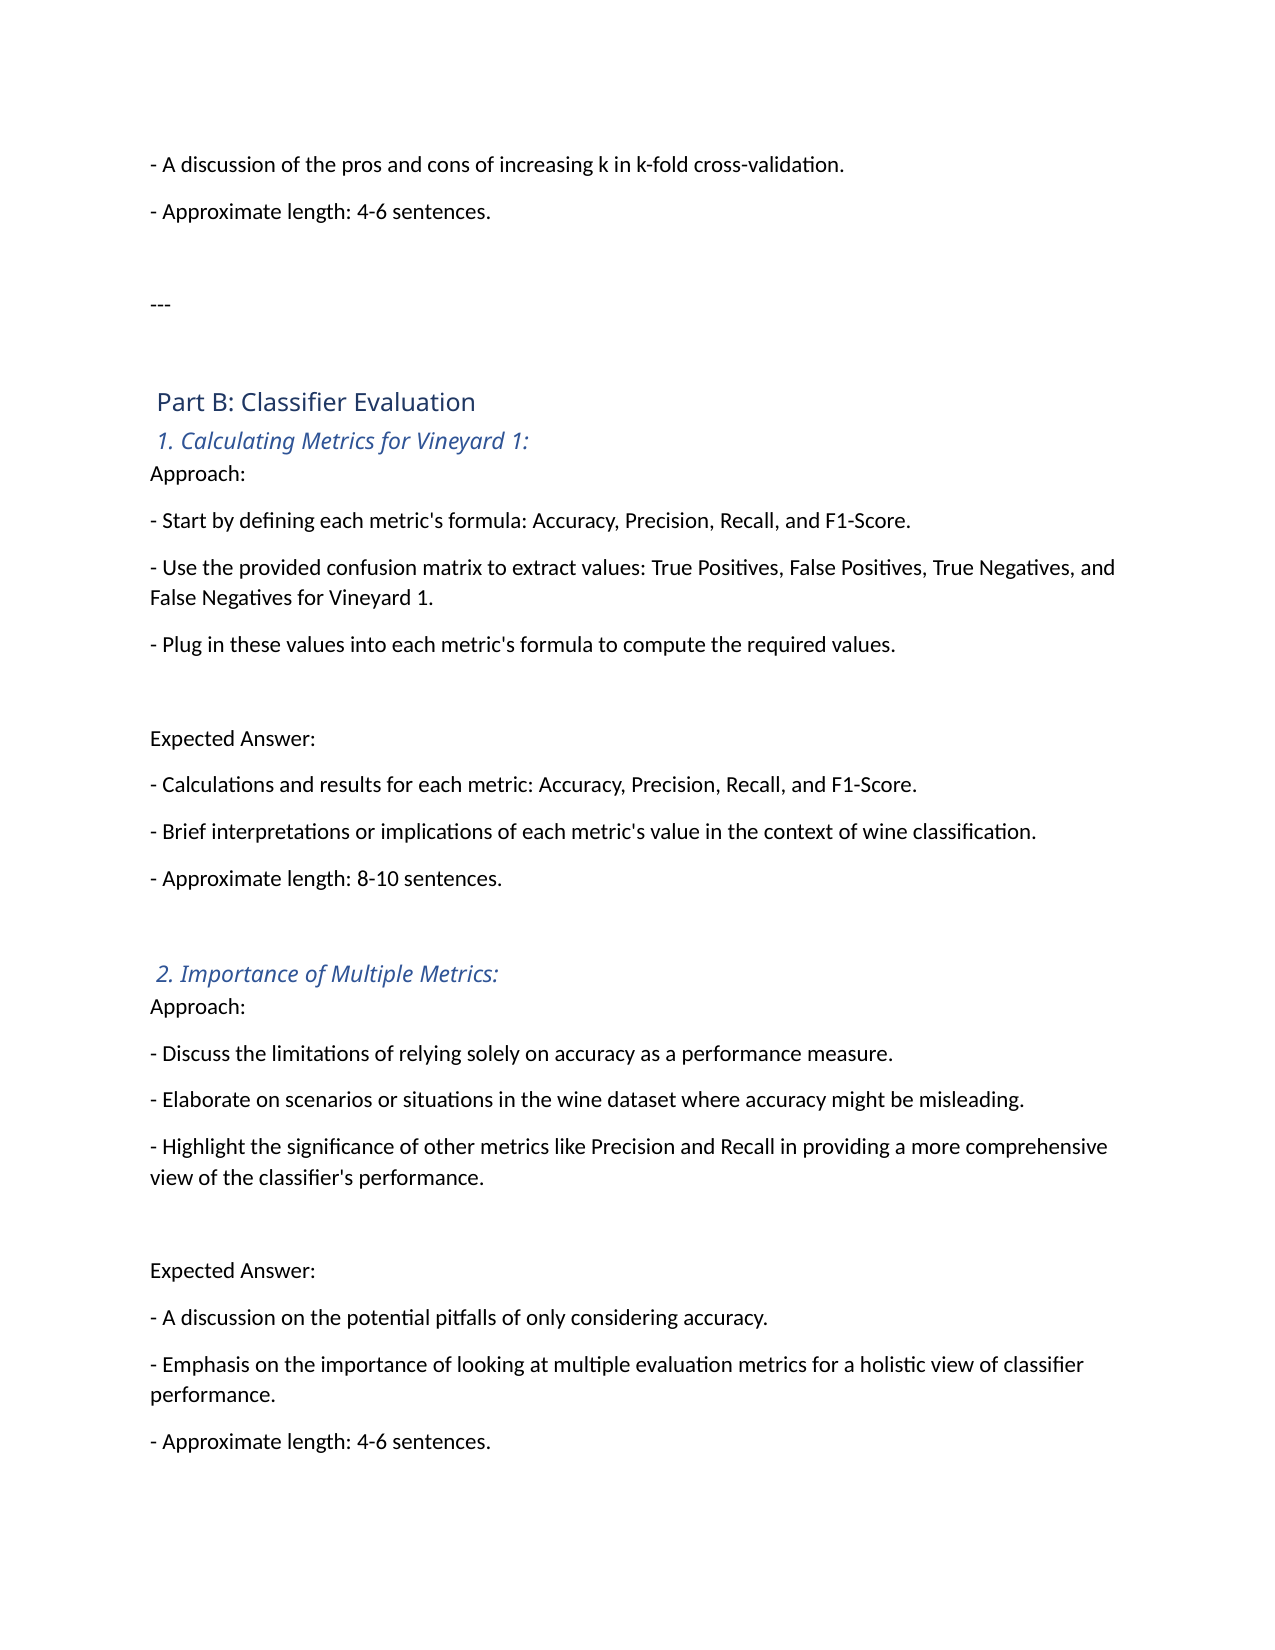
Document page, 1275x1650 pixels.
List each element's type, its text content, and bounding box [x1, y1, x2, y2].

text - Start by defining each metric's formula: Accuracy, Precision, Recall, and F1-Score. [150, 506, 1125, 534]
text - Elaborate on scenarios or situations in the wine dataset where accuracy might be misleading. [150, 1086, 1125, 1113]
text Approach: [150, 459, 1125, 487]
subtitle Part B: Classifier Evaluation [150, 384, 1125, 418]
text Approach: [150, 992, 1125, 1020]
text - Plug in these values into each metric's formula to compute the required values. [150, 630, 1125, 658]
text - Calculations and results for each metric: Accuracy, Precision, Recall, and F1-Score. [150, 771, 1125, 798]
text --- [150, 291, 1125, 319]
text - A discussion on the potential pitfalls of only considering accuracy. [150, 1303, 1125, 1331]
text - Highlight the significance of other metrics like Precision and Recall in providing a more comprehensive view of the classifier's performance. [150, 1132, 1125, 1191]
text - Emphasis on the importance of looking at multiple evaluation metrics for a holistic view of classifier performance. [150, 1350, 1125, 1408]
text - Discuss the limitations of relying solely on accuracy as a performance measure. [150, 1039, 1125, 1067]
text - Brief interpretations or implications of each metric's value in the context of wine classification. [150, 817, 1125, 845]
subtitle 2. Importance of Multiple Metrics: [150, 958, 1125, 989]
text - A discussion of the pros and cons of increasing k in k-fold cross-validation. [150, 150, 1125, 178]
text - Use the provided confusion matrix to extract values: True Positives, False Positives, True Negatives, and False Negatives for Vineyard 1. [150, 553, 1125, 611]
text - Approximate length: 4-6 sentences. [150, 1427, 1125, 1455]
subtitle 1. Calculating Metrics for Vineyard 1: [150, 425, 1125, 457]
text - Approximate length: 8-10 sentences. [150, 864, 1125, 892]
text - Approximate length: 4-6 sentences. [150, 197, 1125, 225]
text Expected Answer: [150, 1256, 1125, 1284]
text Expected Answer: [150, 724, 1125, 752]
